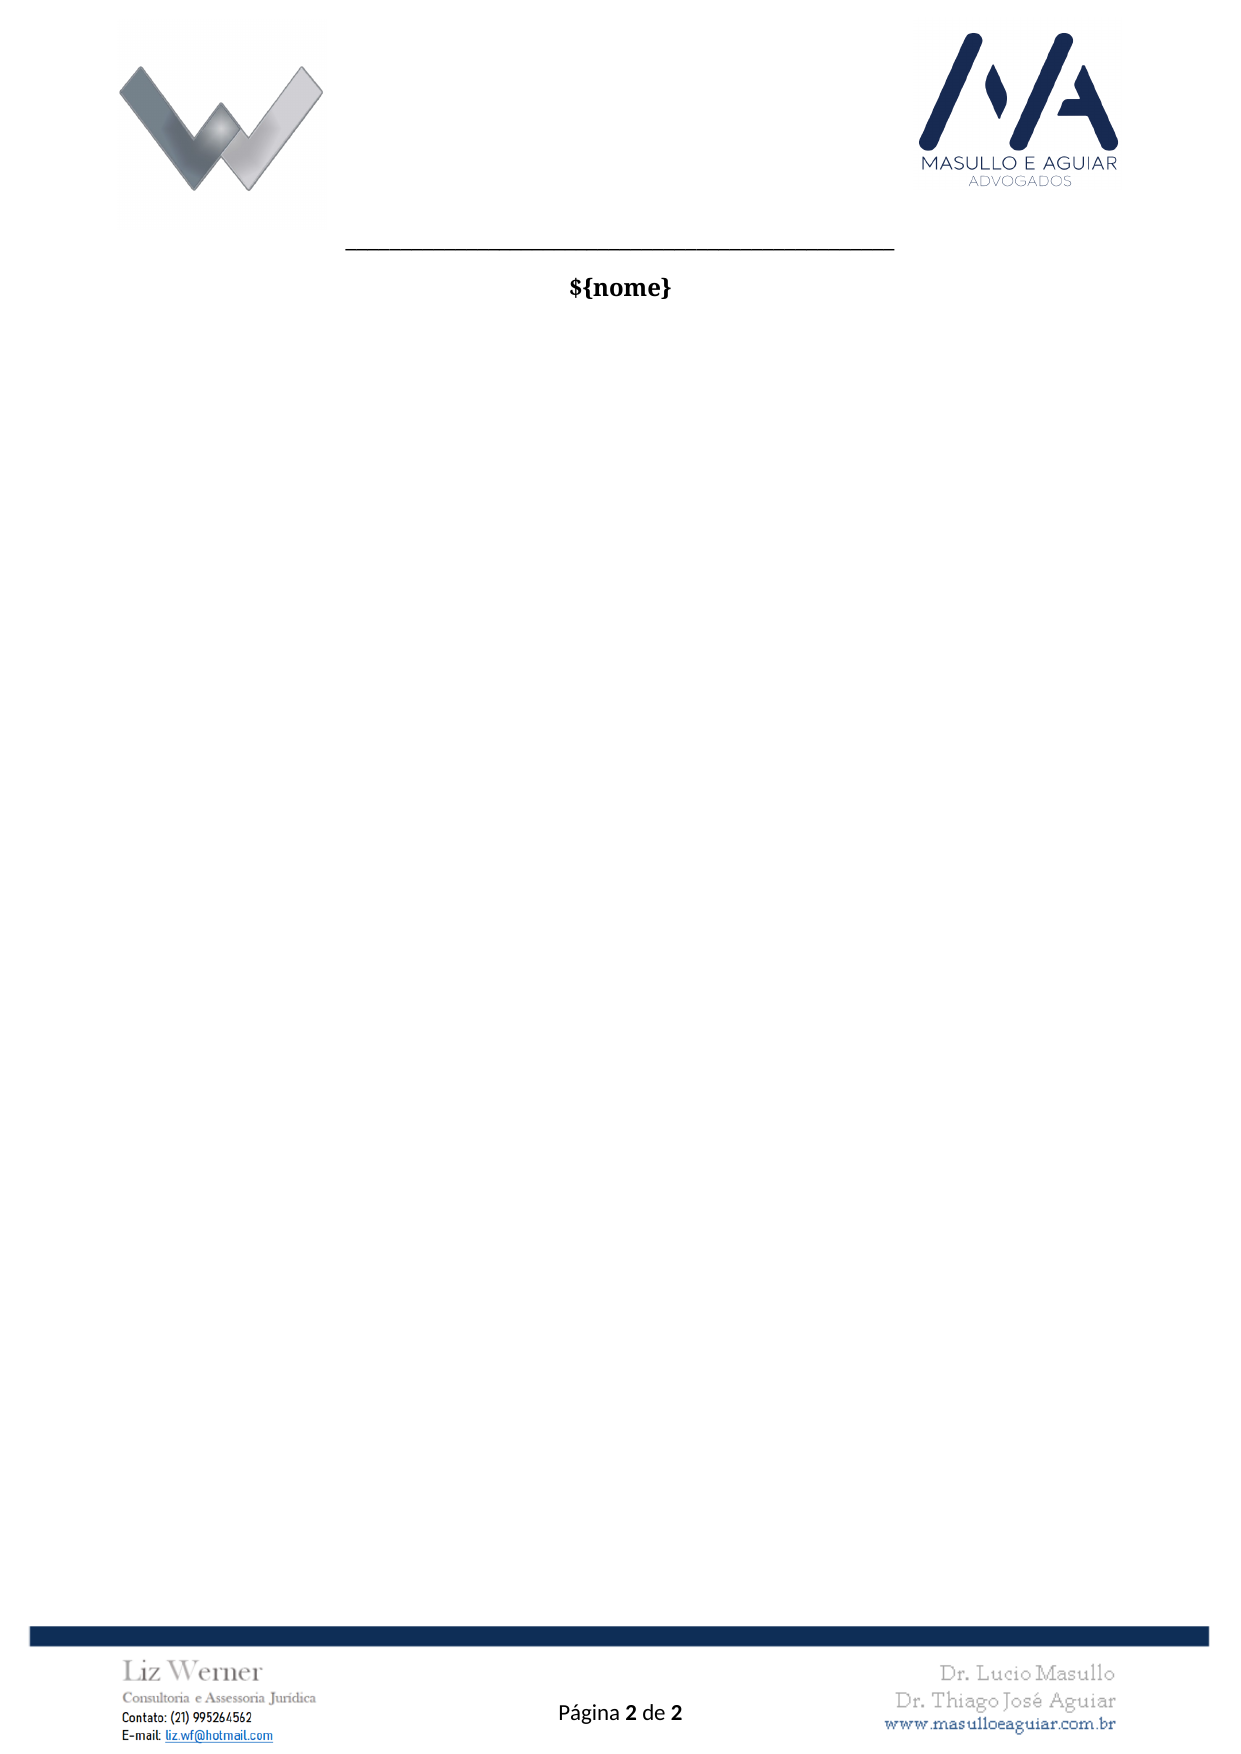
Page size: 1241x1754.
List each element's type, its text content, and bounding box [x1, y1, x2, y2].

text ${nome} [118, 270, 1122, 303]
picture [912, 17, 1122, 190]
picture [17, 1617, 1222, 1747]
picture [117, 19, 327, 230]
text __________________________________________________ [118, 222, 1122, 254]
